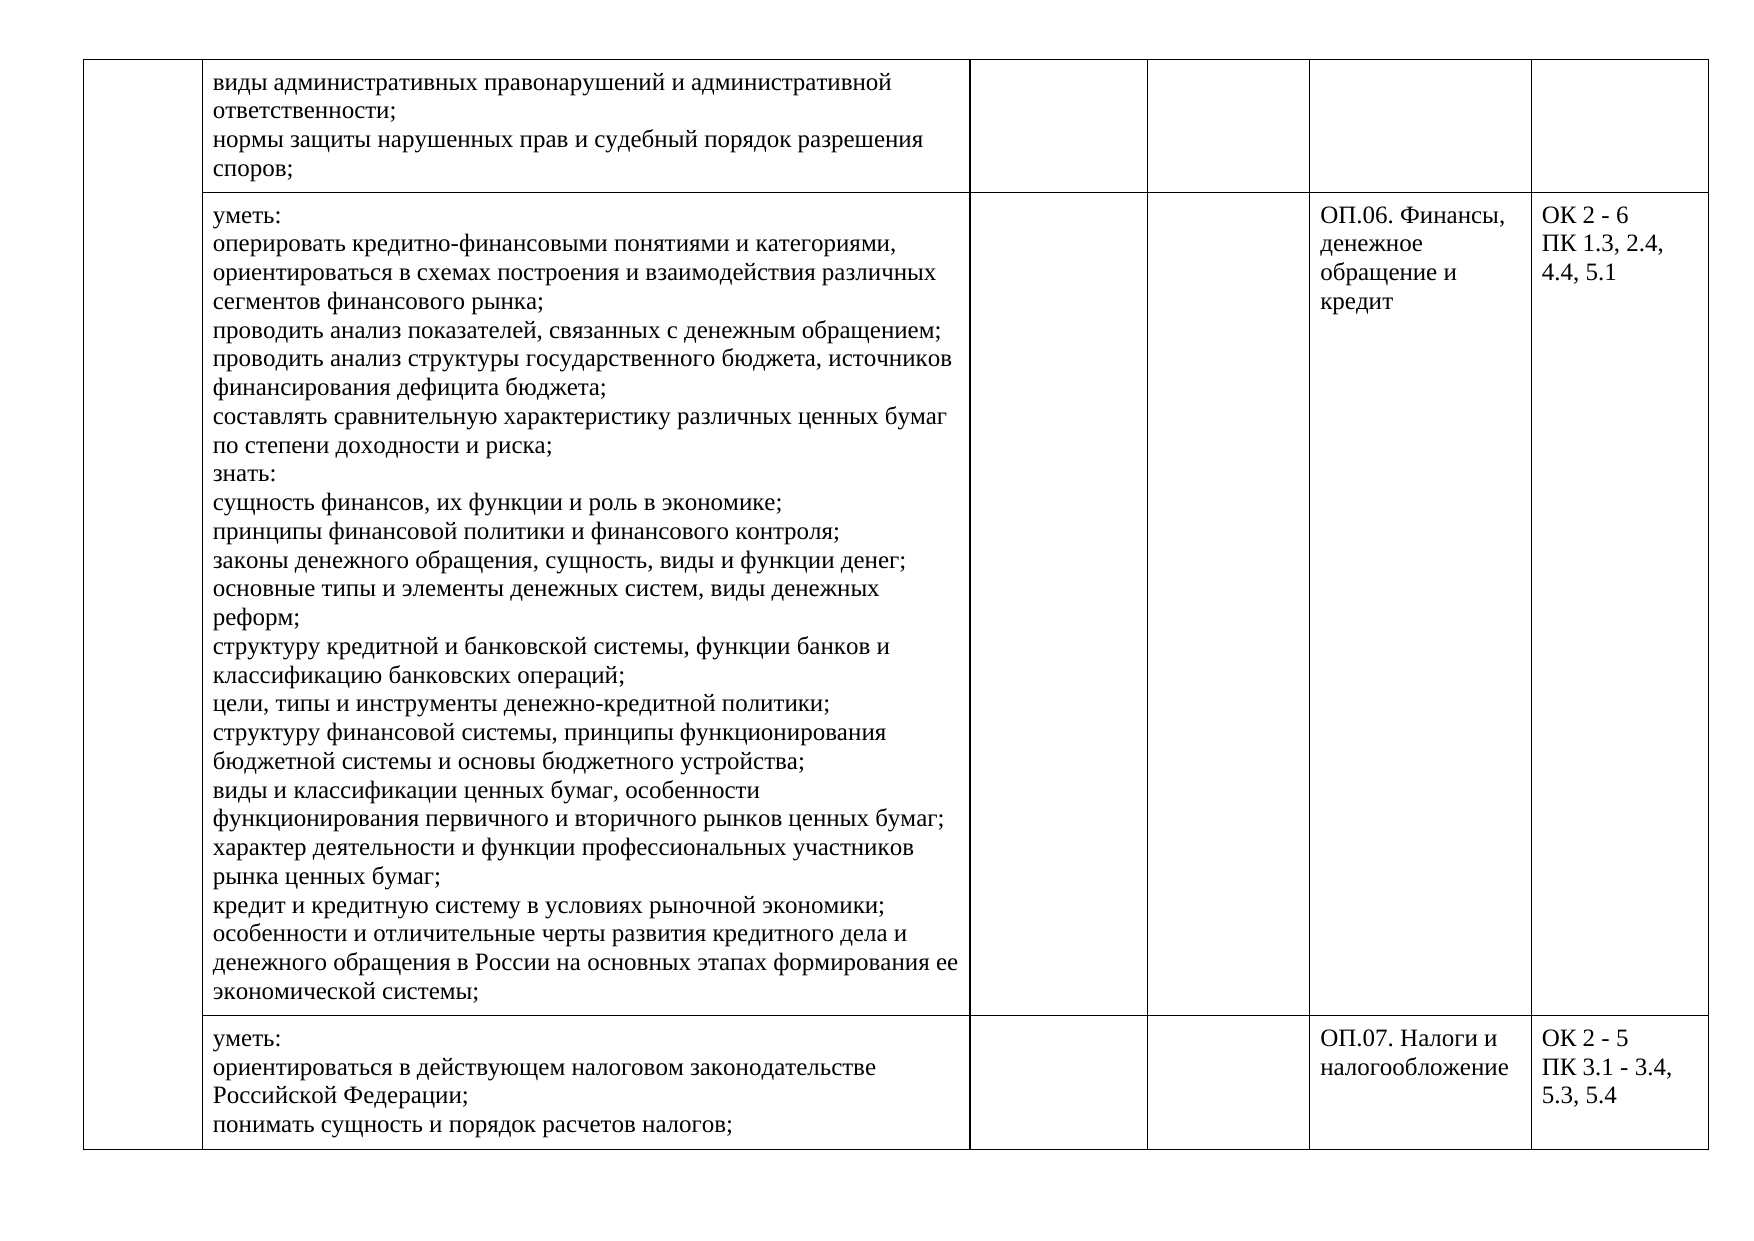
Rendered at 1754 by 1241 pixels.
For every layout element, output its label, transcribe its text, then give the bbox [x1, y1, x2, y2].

table_cell [971, 193, 1147, 1015]
table_cell [971, 1016, 1147, 1148]
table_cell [1532, 60, 1708, 192]
table_cell [971, 60, 1147, 192]
table_cell уметь: оперировать кредитно-финансовыми понятиями и категориями, ориентироваться в схемах построения и взаимодействия различных сегментов финансового рынка; проводить анализ показателей, связанных с денежным обращением; проводить анализ структуры государственного бюджета, источников финансирования дефицита бюджета; составлять сравнительную характеристику различных ценных бумаг по степени доходности и риска; знать: сущность финансов, их функции и роль в экономике; принципы финансовой политики и финансового контроля; законы денежного обращения, сущность, виды и функции денег; основные типы и элементы денежных систем, виды денежных реформ; структуру кредитной и банковской системы, функции банков и классификацию банковских операций; цели, типы и инструменты денежно-кредитной политики; структуру финансовой системы, принципы функционирования бюджетной системы и основы бюджетного устройства; виды и классификации ценных бумаг, особенности функционирования первичного и вторичного рынков ценных бумаг; характер деятельности и функции профессиональных участников рынка ценных бумаг; кредит и кредитную систему в условиях рыночной экономики; особенности и отличительные черты развития кредитного дела и денежного обращения в России на основных этапах формирования ее экономической системы; [203, 193, 969, 1015]
table_cell [1148, 193, 1309, 1015]
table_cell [203, 60, 969, 192]
table_cell ОП.06. Финансы, денежное обращение и кредит [1310, 193, 1531, 1015]
table_cell [1148, 60, 1309, 192]
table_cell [1310, 60, 1531, 192]
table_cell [1310, 1016, 1531, 1148]
table_cell [1148, 1016, 1309, 1148]
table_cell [203, 1016, 969, 1148]
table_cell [1532, 1016, 1708, 1148]
table_cell ОК 2 - 6 ПК 1.3, 2.4, 4.4, 5.1 [1532, 193, 1708, 1015]
